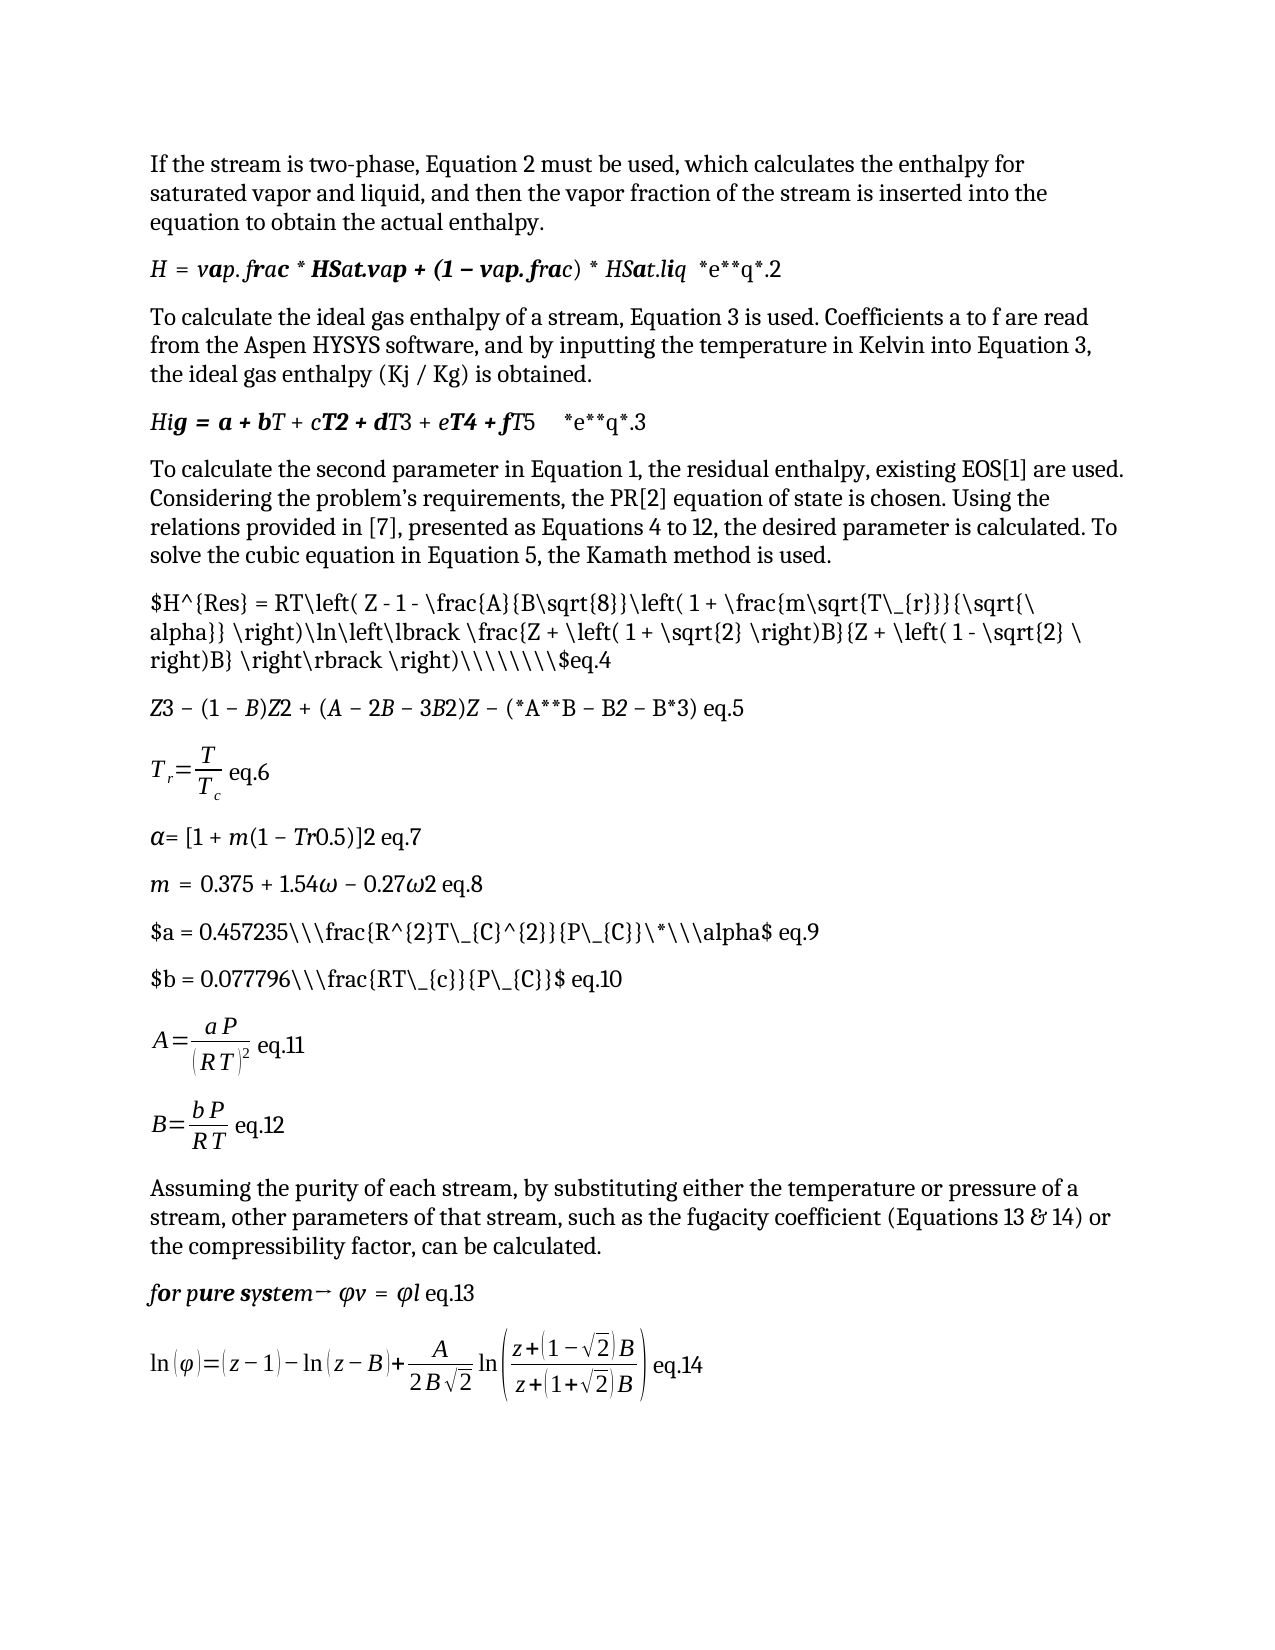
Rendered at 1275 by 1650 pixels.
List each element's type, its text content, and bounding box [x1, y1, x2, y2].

text To calculate the second parameter in Equation 1, the residual enthalpy, existing EOS[1] are used. Considering the problem’s requirements, the PR[2] equation of state is chosen. Using the relations provided in [7], presented as Equations 4 to 12, the desired parameter is calculated. To solve the cubic equation in Equation 5, the Kamath method is used. [150, 455, 1125, 570]
text $H^{Res} = RT\left( Z - 1 - \frac{A}{B\sqrt{8}}\left( 1 + \frac{m\sqrt{T\_{r}}}{\sqrt{\alpha}} \right)\ln\left\lbrack \frac{Z + \left( 1 + \sqrt{2} \right)B}{Z + \left( 1 - \sqrt{2} \right)B} \right\rbrack \right)\\\\\\\\$eq.4 [150, 589, 1125, 675]
text To calculate the ideal gas enthalpy of a stream, Equation 3 is used. Coefficients a to f are read from the Aspen HYSYS software, and by inputting the temperature in Kelvin into Equation 3, the ideal gas enthalpy (Kj / Kg) is obtained. [150, 302, 1125, 389]
text α= [1 + m(1 − Tr0.5)]2 eq.7 [150, 823, 1125, 851]
text eq.11 [150, 1013, 1125, 1078]
text eq.6 [150, 741, 1125, 804]
text m = 0.375 + 1.54ω − 0.27ω2 eq.8 [150, 870, 1125, 899]
text for pure system→ φv = φl eq.13 [150, 1279, 1125, 1308]
text If the stream is two-phase, Equation 2 must be used, which calculates the enthalpy for saturated vapor and liquid, and then the vapor fraction of the stream is inserted into the equation to obtain the actual enthalpy. [150, 150, 1125, 236]
text H = vap. frac * HSat.vap + (1 − vap. frac) * HSat.liq *e**q*.2 [150, 255, 1125, 284]
text Z3 − (1 − B)Z2 + (A − 2B − 3B2)Z − (*A**B − B2 − B*3) eq.5 [150, 694, 1125, 722]
text Assuming the purity of each stream, by substituting either the temperature or pressure of a stream, other parameters of that stream, such as the fugacity coefficient (Equations 13 & 14) or the compressibility factor, can be calculated. [150, 1174, 1125, 1260]
text Hig = a + bT + cT2 + dT3 + eT4 + fT5 *e**q*.3 [150, 407, 1125, 436]
text eq.14 [150, 1327, 1125, 1404]
text $b = 0.077796\\\frac{RT\_{c}}{P\_{C}}$ eq.10 [150, 965, 1125, 994]
text eq.12 [150, 1096, 1125, 1155]
text $a = 0.457235\\\frac{R^{2}T\_{C}^{2}}{P\_{C}}\*\\\alpha$ eq.9 [150, 918, 1125, 946]
